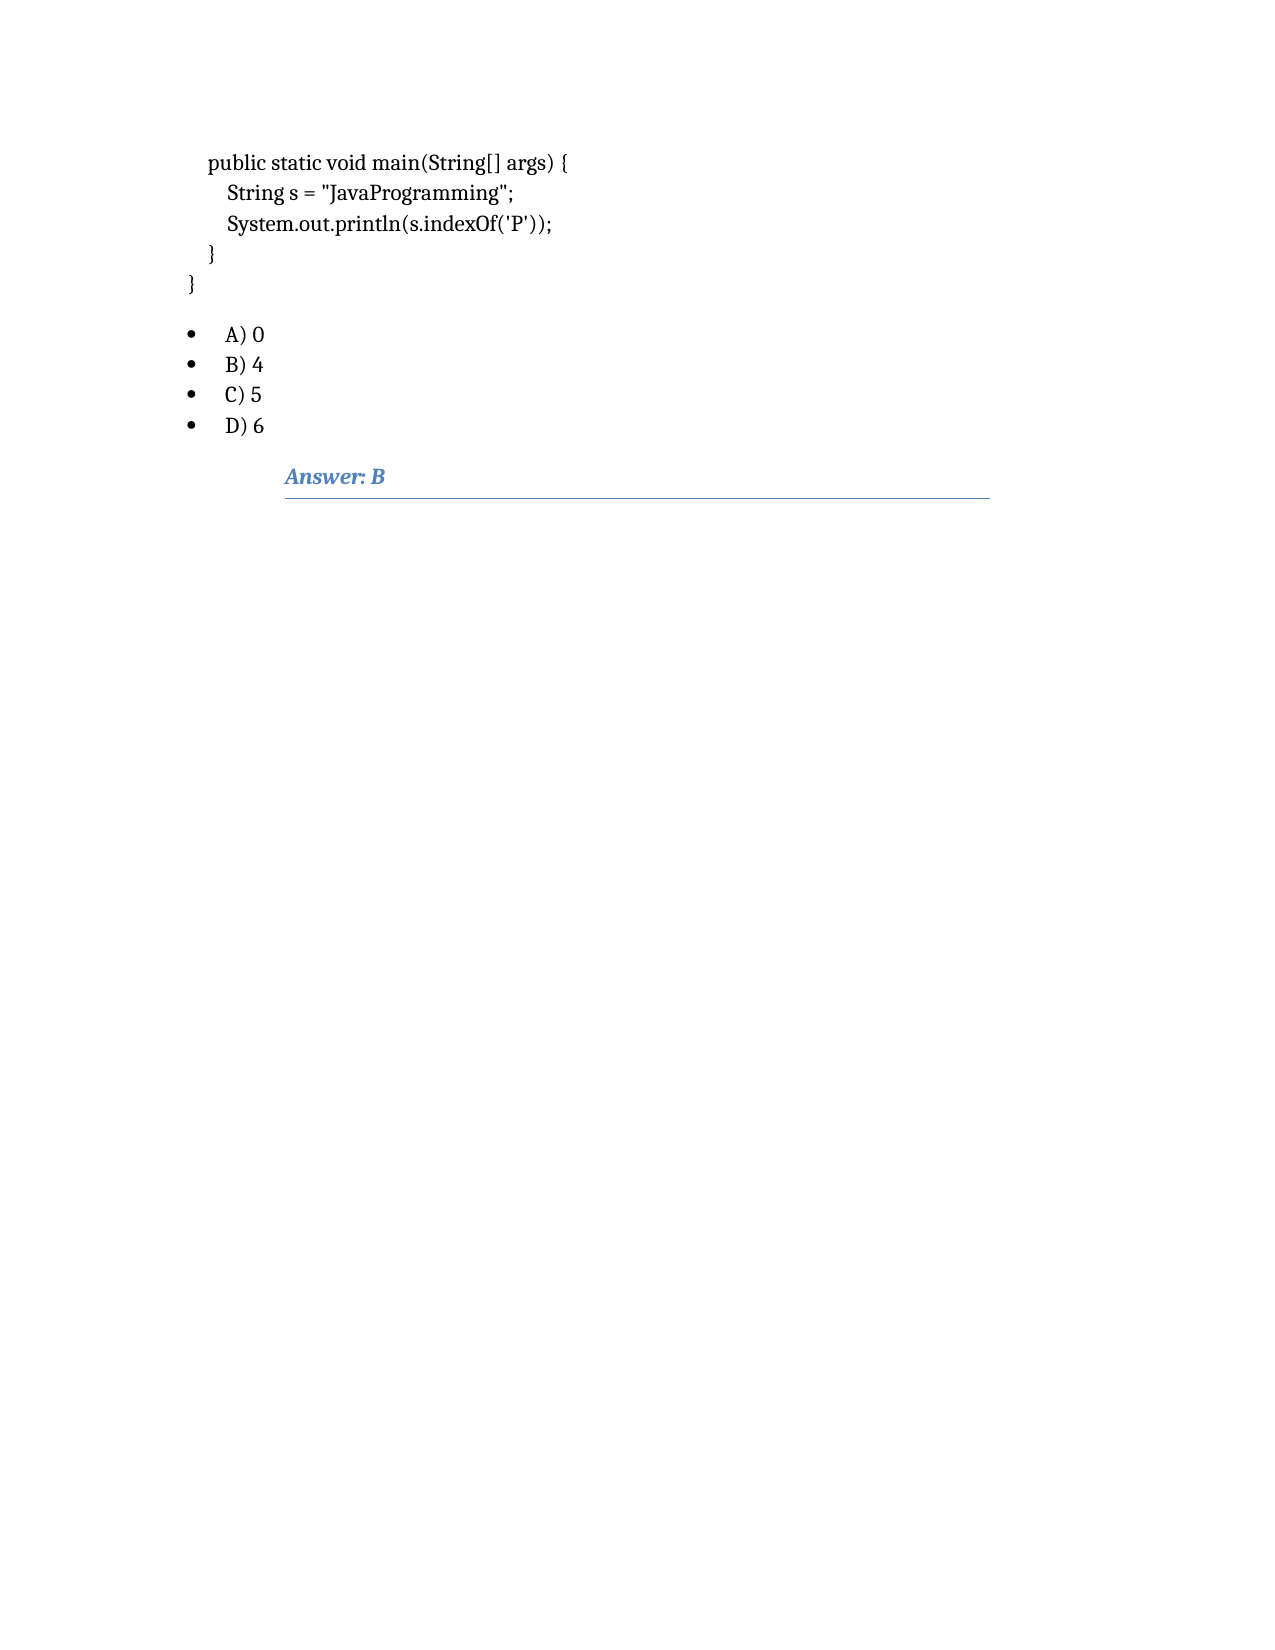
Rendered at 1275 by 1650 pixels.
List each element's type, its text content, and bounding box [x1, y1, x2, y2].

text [187, 150, 1087, 297]
list C) 5 [187, 382, 1087, 409]
text Answer: B [285, 463, 990, 498]
list B) 4 [187, 352, 1087, 378]
list D) 6 [187, 412, 1087, 439]
list A) 0 [187, 322, 1087, 348]
